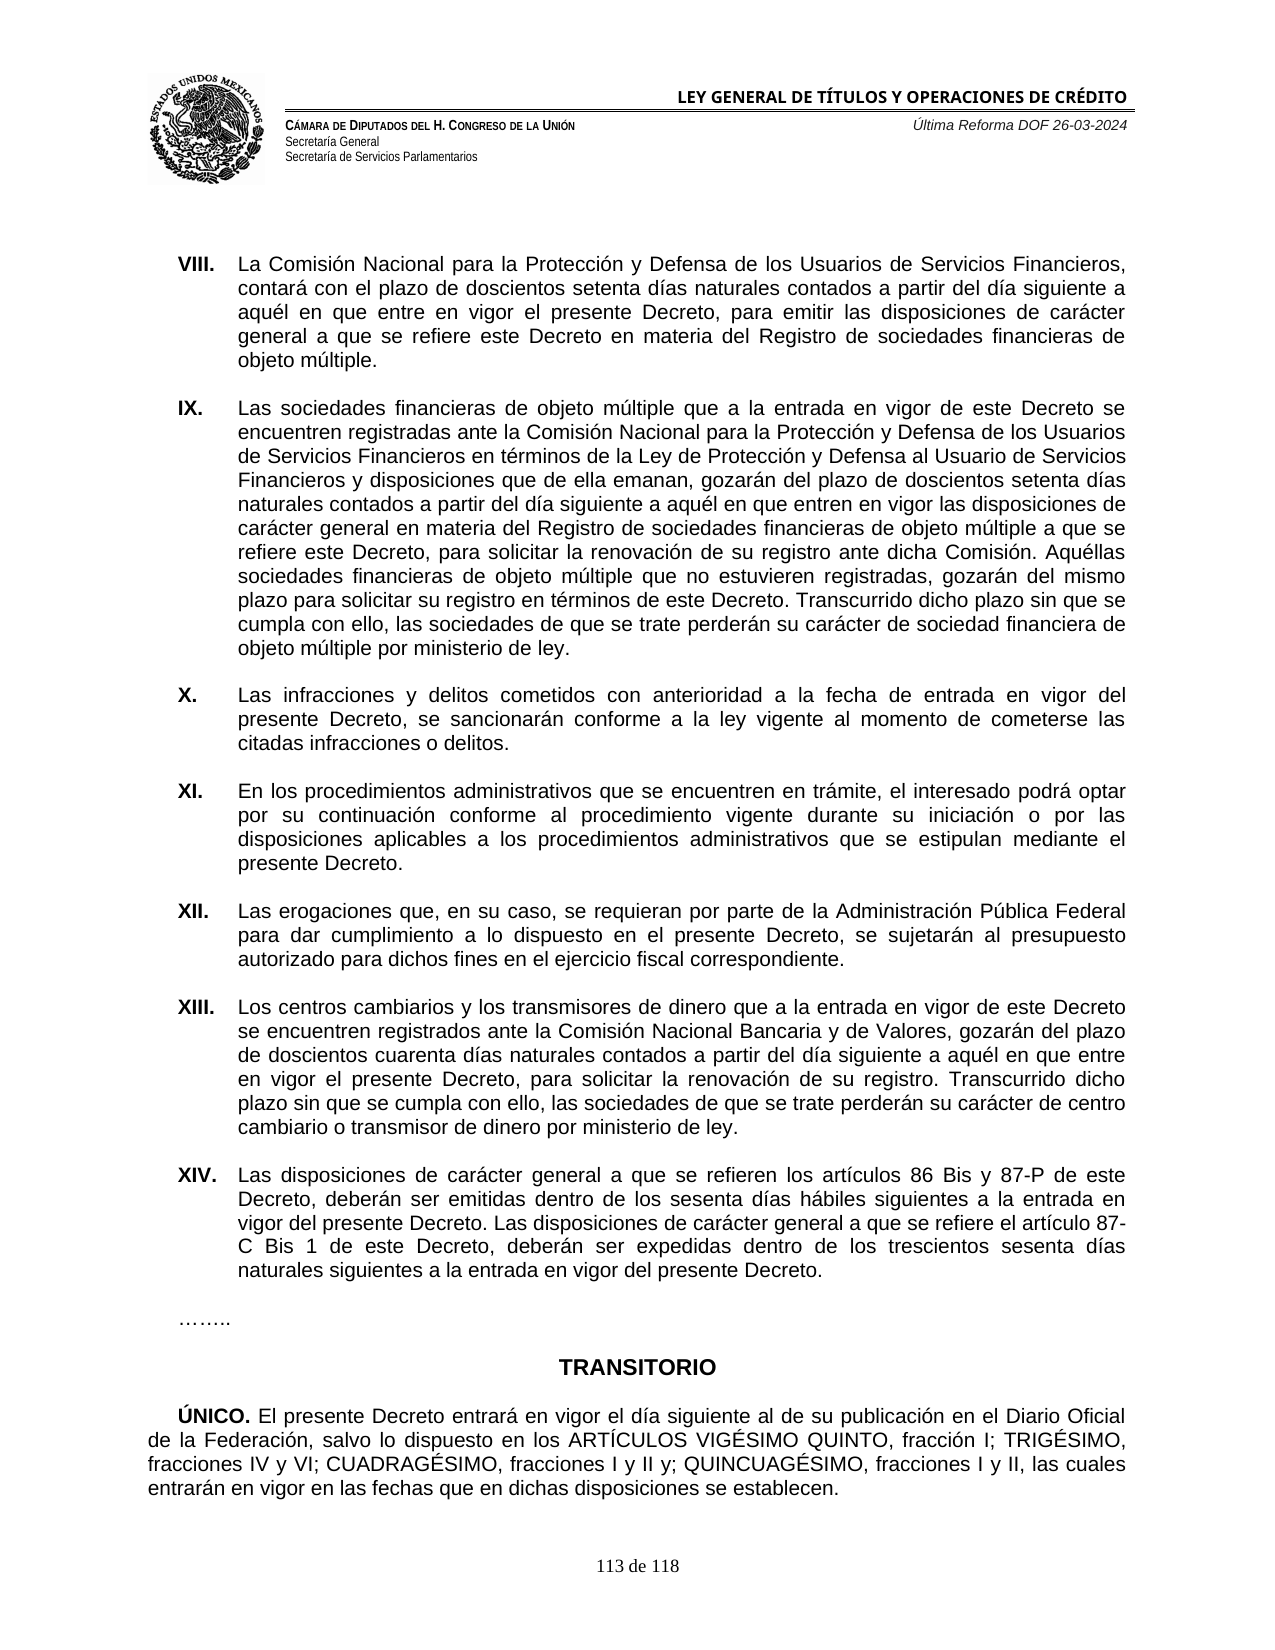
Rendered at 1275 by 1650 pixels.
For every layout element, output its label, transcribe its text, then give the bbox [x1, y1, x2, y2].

text VIII. La Comisión Nacional para la Protección y Defensa de los Usuarios de Servicios Financieros, contará con el plazo de doscientos setenta días naturales contados a partir del día siguiente a aquél en que entre en vigor el presente Decreto, para emitir las disposiciones de carácter general a que se refiere este Decreto en materia del Registro de sociedades financieras de objeto múltiple. [178, 252, 1127, 372]
text XI. En los procedimientos administrativos que se encuentren en trámite, el interesado podrá optar por su continuación conforme al procedimiento vigente durante su iniciación o por las disposiciones aplicables a los procedimientos administrativos que se estipulan mediante el presente Decreto. [178, 779, 1127, 875]
text XII. Las erogaciones que, en su caso, se requieran por parte de la Administración Pública Federal para dar cumplimiento a lo dispuesto en el presente Decreto, se sujetarán al presupuesto autorizado para dichos fines en el ejercicio fiscal correspondiente. [178, 899, 1127, 971]
text IX. Las sociedades financieras de objeto múltiple que a la entrada en vigor de este Decreto se encuentren registradas ante la Comisión Nacional para la Protección y Defensa de los Usuarios de Servicios Financieros en términos de la Ley de Protección y Defensa al Usuario de Servicios Financieros y disposiciones que de ella emanan, gozarán del plazo de doscientos setenta días naturales contados a partir del día siguiente a aquél en que entren en vigor las disposiciones de carácter general en materia del Registro de sociedades financieras de objeto múltiple a que se refiere este Decreto, para solicitar la renovación de su registro ante dicha Comisión. Aquéllas sociedades financieras de objeto múltiple que no estuvieren registradas, gozarán del mismo plazo para solicitar su registro en términos de este Decreto. Transcurrido dicho plazo sin que se cumpla con ello, las sociedades de que se trate perderán su carácter de sociedad financiera de objeto múltiple por ministerio de ley. [178, 396, 1127, 659]
text XIV. Las disposiciones de carácter general a que se refieren los artículos 86 Bis y 87-P de este Decreto, deberán ser emitidas dentro de los sesenta días hábiles siguientes a la entrada en vigor del presente Decreto. Las disposiciones de carácter general a que se refiere el artículo 87-C Bis 1 de este Decreto, deberán ser expedidas dentro de los trescientos sesenta días naturales siguientes a la entrada en vigor del presente Decreto. [178, 1162, 1127, 1282]
text TRANSITORIO [148, 1354, 1127, 1380]
text XIII. Los centros cambiarios y los transmisores de dinero que a la entrada en vigor de este Decreto se encuentren registrados ante la Comisión Nacional Bancaria y de Valores, gozarán del plazo de doscientos cuarenta días naturales contados a partir del día siguiente a aquél en que entre en vigor el presente Decreto, para solicitar la renovación de su registro. Transcurrido dicho plazo sin que se cumpla con ello, las sociedades de que se trate perderán su carácter de centro cambiario o transmisor de dinero por ministerio de ley. [178, 995, 1127, 1138]
text ÚNICO. El presente Decreto entrará en vigor el día siguiente al de su publicación en el Diario Oficial de la Federación, salvo lo dispuesto en los ARTÍCULOS VIGÉSIMO QUINTO, fracción I; TRIGÉSIMO, fracciones IV y VI; CUADRAGÉSIMO, fracciones I y II y; QUINCUAGÉSIMO, fracciones I y II, las cuales entrarán en vigor en las fechas que en dichas disposiciones se establecen. [148, 1404, 1127, 1500]
text …….. [148, 1306, 1127, 1330]
text X. Las infracciones y delitos cometidos con anterioridad a la fecha de entrada en vigor del presente Decreto, se sancionarán conforme a la ley vigente al momento de cometerse las citadas infracciones o delitos. [178, 683, 1127, 755]
